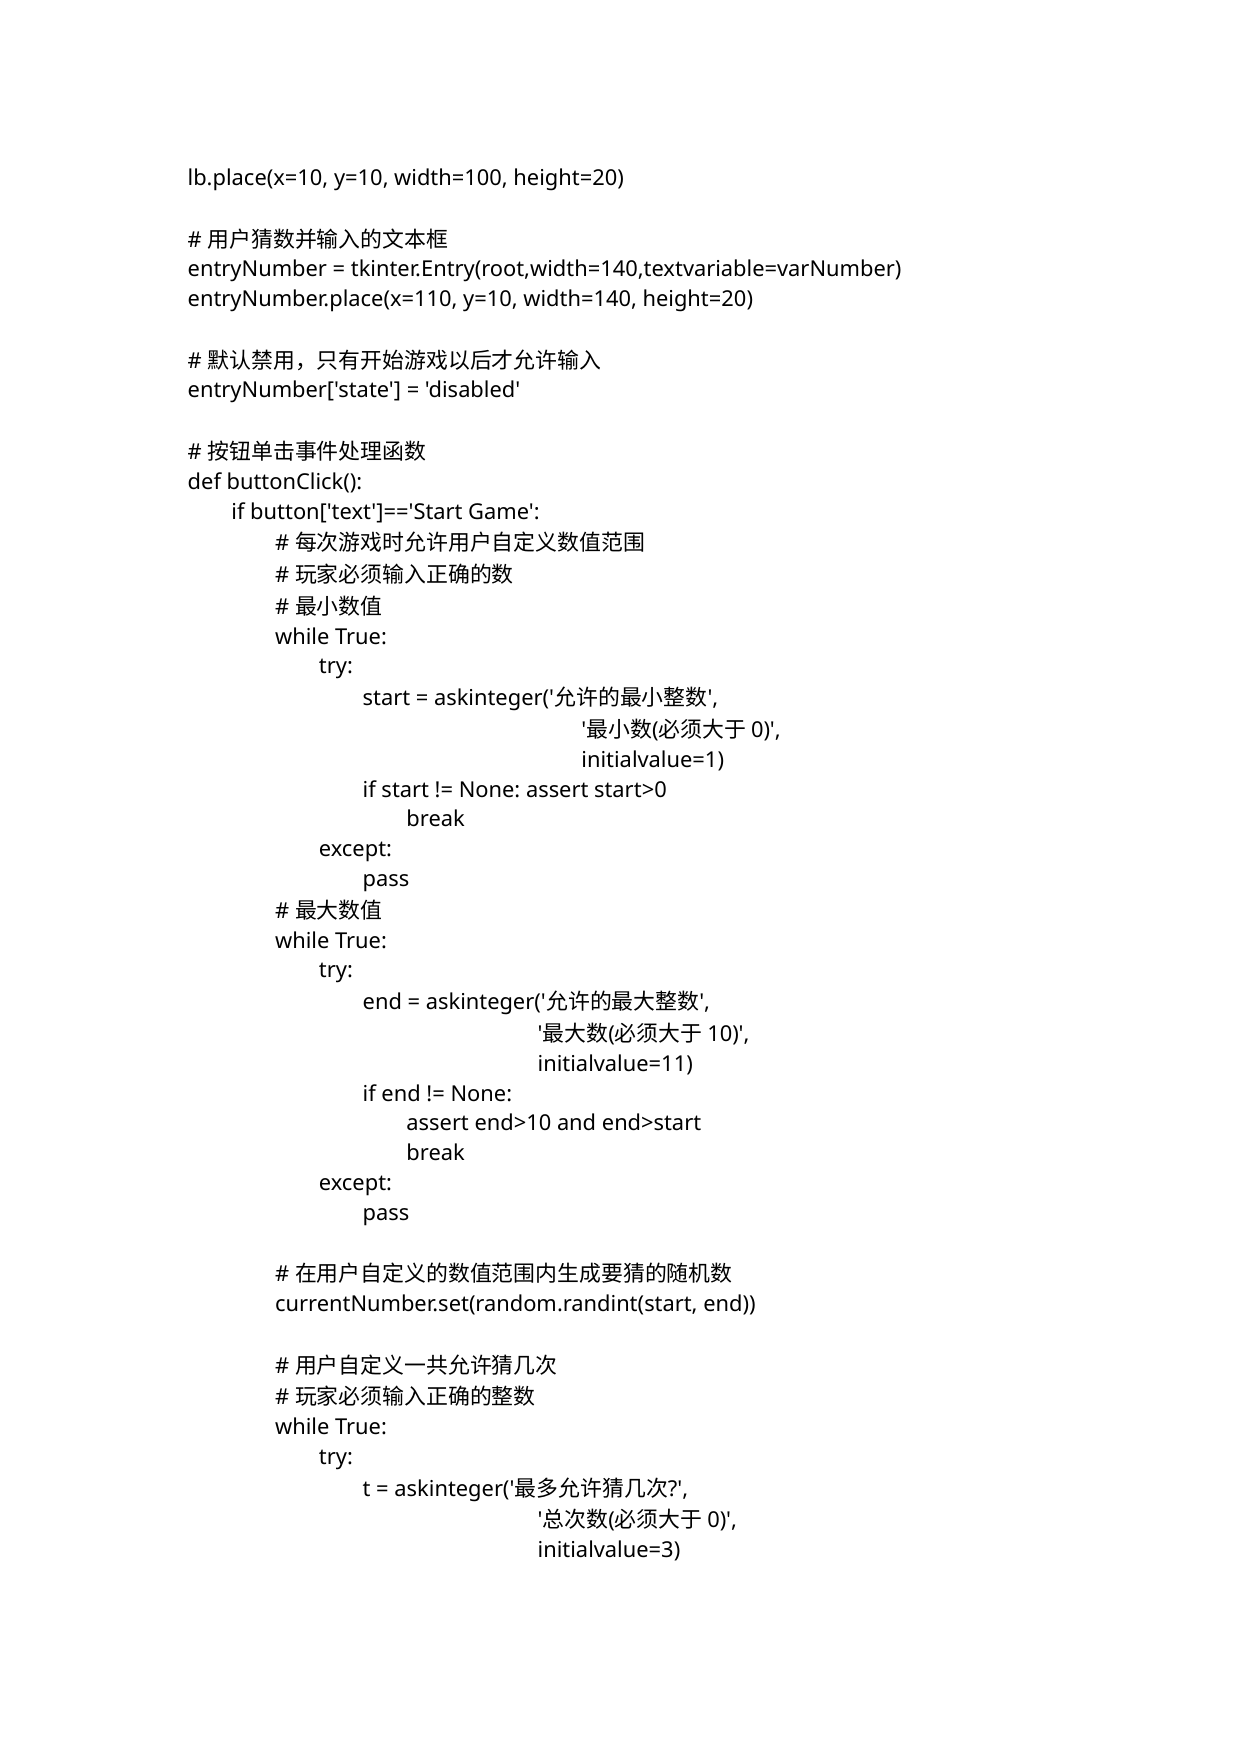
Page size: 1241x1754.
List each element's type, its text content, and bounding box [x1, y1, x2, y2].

text except: [275, 833, 1053, 863]
text try: [275, 954, 1053, 984]
text initialvalue=1) [537, 744, 1053, 774]
text try: [275, 1441, 1053, 1471]
text assert end>10 and end>start [362, 1107, 1053, 1137]
text except: [275, 1167, 1053, 1197]
text entryNumber = tkinter.Entry(root,width=140,textvariable=varNumber) [187, 253, 1053, 283]
text # 用户猜数并输入的文本框 [187, 222, 1053, 253]
text # 最大数值 [231, 893, 1053, 924]
text # 玩家必须输入正确的整数 [231, 1379, 1053, 1411]
text # 按钮单击事件处理函数 [187, 434, 1053, 466]
text if start != None: assert start>0 [319, 774, 1053, 803]
text break [362, 803, 1053, 833]
text '最小数(必须大于 0)', [537, 712, 1053, 744]
text def buttonClick(): [187, 466, 1053, 496]
text entryNumber['state'] = 'disabled' [187, 374, 1053, 404]
text if button['text']=='Start Game': [187, 496, 1053, 525]
text currentNumber.set(random.randint(start, end)) [231, 1288, 1053, 1318]
text lb.place(x=10, y=10, width=100, height=20) [187, 162, 1053, 192]
text # 玩家必须输入正确的数 [231, 557, 1053, 589]
text # 在用户自定义的数值范围内生成要猜的随机数 [231, 1256, 1053, 1288]
text '最大数(必须大于 10)', [537, 1016, 1053, 1048]
text entryNumber.place(x=110, y=10, width=140, height=20) [187, 283, 1053, 313]
text t = askinteger('最多允许猜几次?', [319, 1471, 1053, 1502]
text break [362, 1137, 1053, 1167]
text # 用户自定义一共允许猜几次 [231, 1348, 1053, 1379]
text initialvalue=11) [537, 1048, 1053, 1077]
text # 默认禁用，只有开始游戏以后才允许输入 [187, 343, 1053, 374]
text '总次数(必须大于 0)', [494, 1502, 1053, 1534]
text while True: [231, 621, 1053, 651]
text pass [319, 863, 1053, 893]
text pass [319, 1197, 1053, 1226]
text start = askinteger('允许的最小整数', [319, 680, 1053, 712]
text # 最小数值 [231, 589, 1053, 621]
text try: [275, 651, 1053, 680]
text while True: [231, 924, 1053, 954]
text # 每次游戏时允许用户自定义数值范围 [231, 525, 1053, 557]
text initialvalue=3) [494, 1534, 1053, 1564]
text while True: [231, 1411, 1053, 1441]
text if end != None: [319, 1077, 1053, 1107]
text end = askinteger('允许的最大整数', [319, 984, 1053, 1016]
